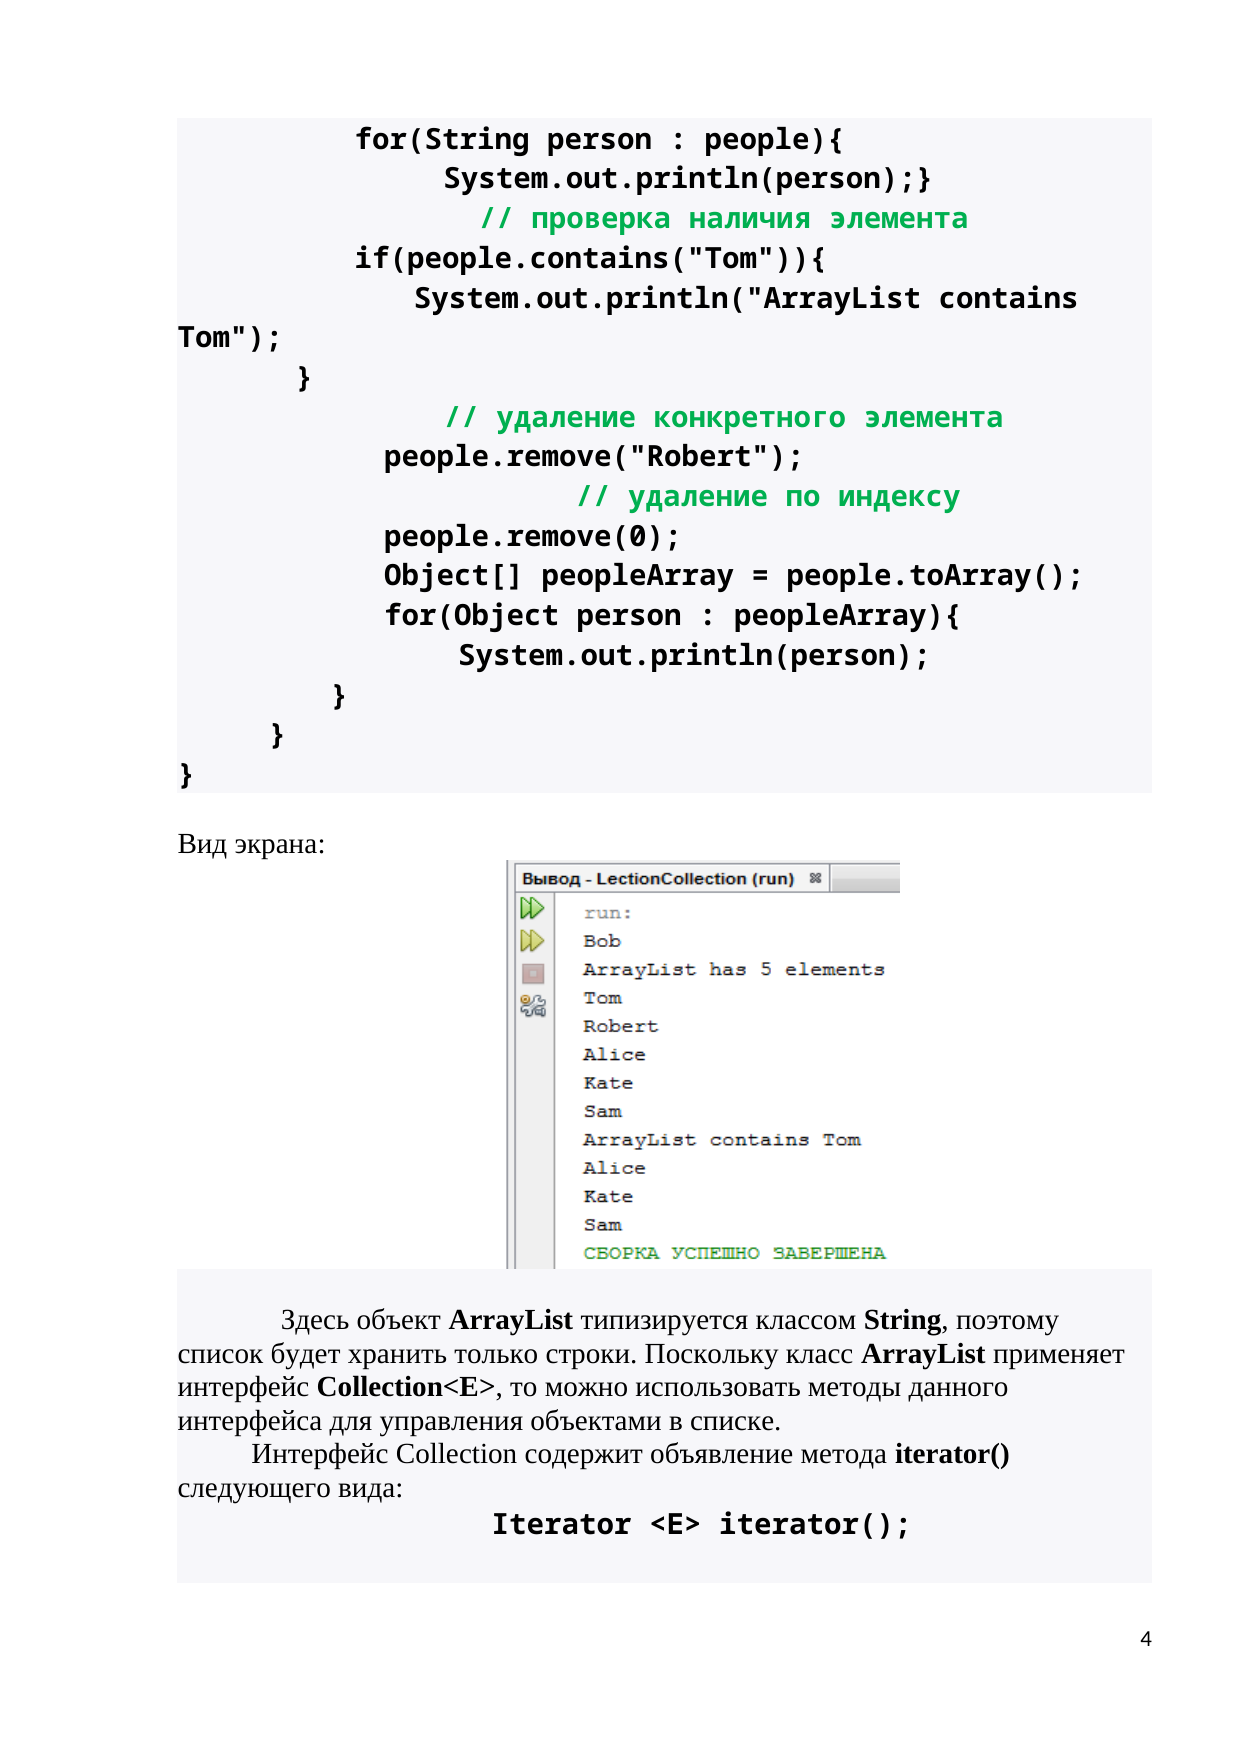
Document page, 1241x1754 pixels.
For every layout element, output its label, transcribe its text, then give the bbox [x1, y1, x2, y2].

text for(String person : people){ [177, 118, 1152, 158]
text System.out.println("ArrayList contains Tom"); [177, 277, 1152, 356]
text Интерфейс Collection содержит объявление метода iterator() следующего вида: [177, 1436, 1152, 1503]
text // удаление конкретного элемента [177, 396, 1152, 436]
text Здесь объект ArrayList типизируется классом String, поэтому список будет хранить только строки. Поскольку класс ArrayList применяет интерфейс Collection<E>, то можно использовать методы данного интерфейса для управления объектами в списке. [177, 1302, 1152, 1436]
text // удаление по индексу [177, 475, 1152, 515]
text people.remove("Robert"); [177, 436, 1152, 475]
text } [177, 713, 1152, 753]
text for(Object person : peopleArray){ [177, 594, 1152, 634]
text // проверка наличия элемента [177, 197, 1152, 237]
text Iterator <E> iterator(); [177, 1503, 1152, 1543]
text } [177, 753, 1152, 793]
text Object[] peopleArray = people.toArray(); [177, 555, 1152, 594]
text } [177, 674, 1152, 713]
text } [177, 356, 1152, 396]
text people.remove(0); [177, 515, 1152, 555]
text System.out.println(person); [177, 634, 1152, 674]
picture [502, 860, 900, 1269]
text System.out.println(person);} [177, 158, 1152, 197]
text Вид экрана: [177, 826, 1152, 860]
text if(people.contains("Tom")){ [177, 237, 1152, 277]
